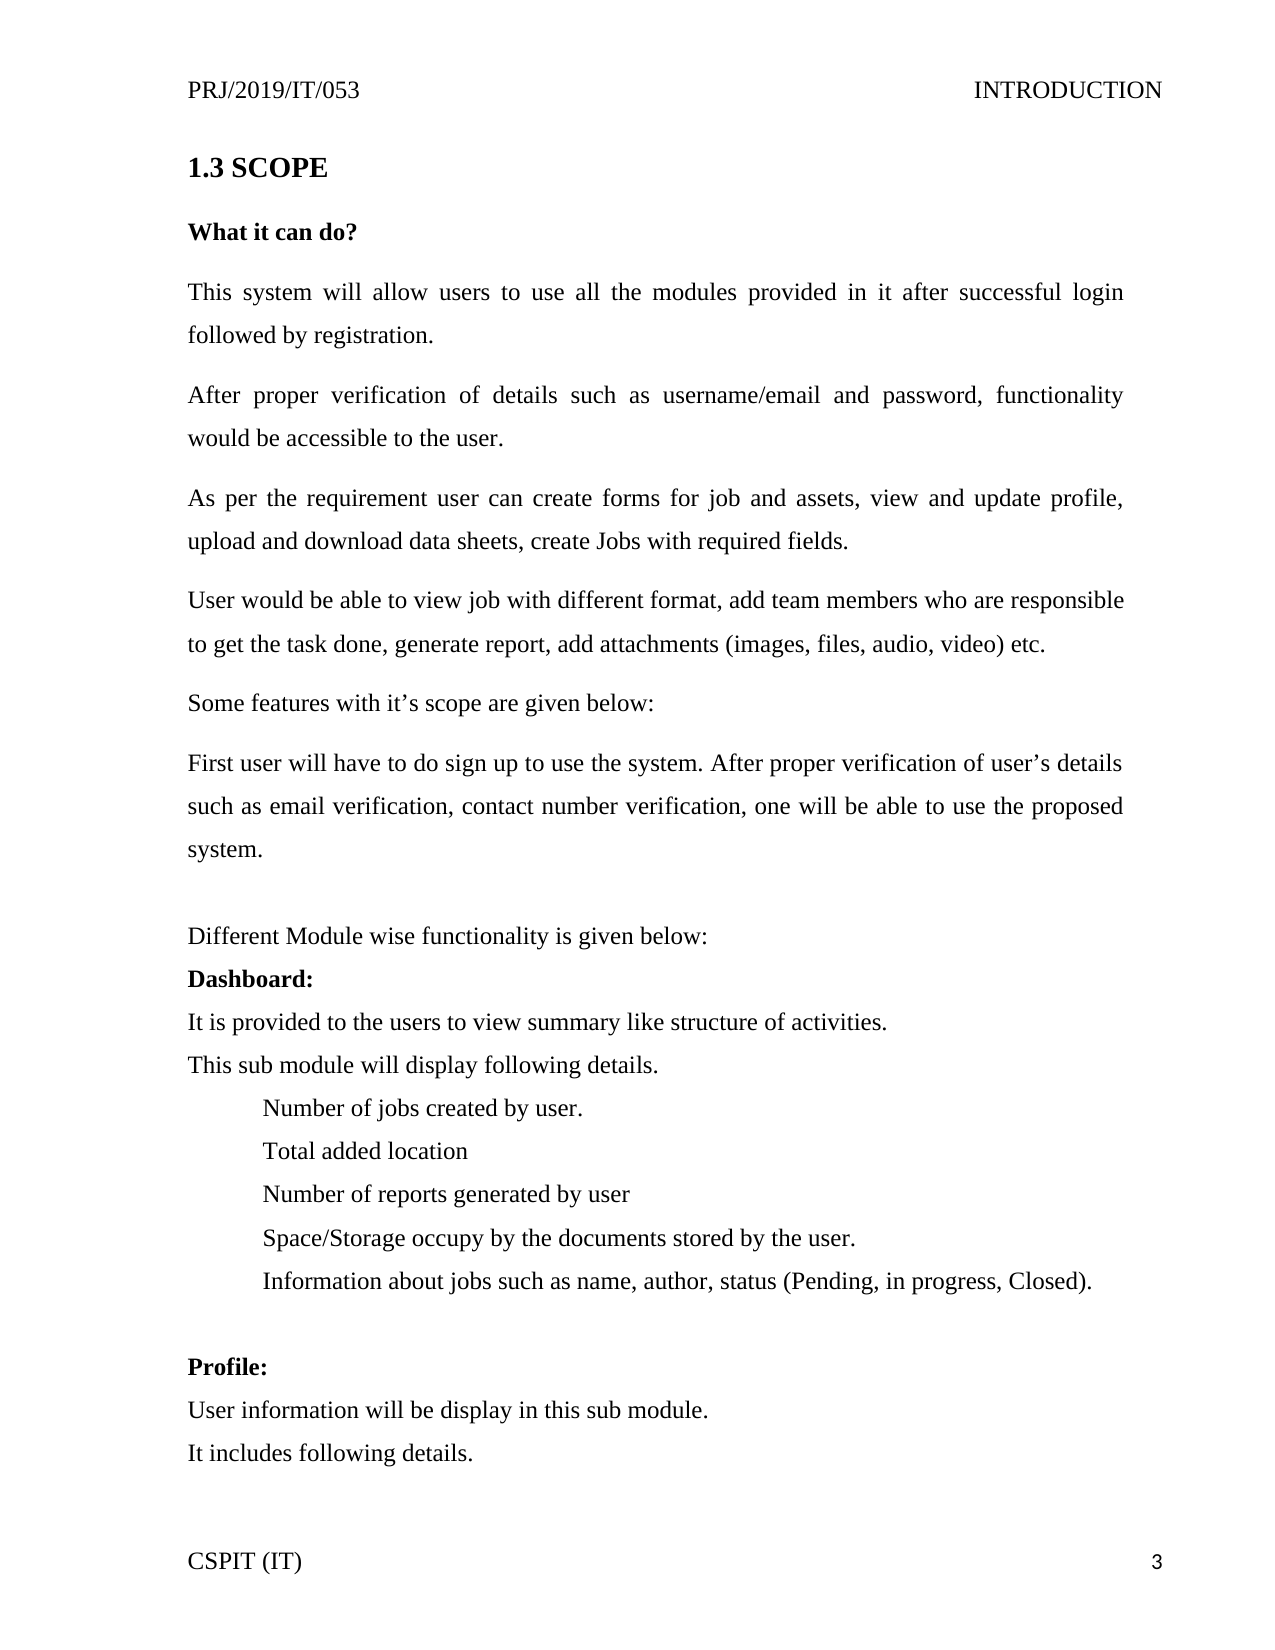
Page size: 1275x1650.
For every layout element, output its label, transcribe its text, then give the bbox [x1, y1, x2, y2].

text Total added location [262, 1136, 1125, 1165]
text User information will be display in this sub module. [187, 1395, 1125, 1424]
text It includes following details. [187, 1438, 1125, 1467]
text Number of reports generated by user [262, 1179, 1125, 1208]
text Profile: [187, 1352, 1125, 1381]
text Different Module wise functionality is given below: [187, 921, 1125, 949]
text Dashboard: [187, 964, 1125, 993]
text Number of jobs created by user. [262, 1093, 1125, 1122]
list SCOPE [187, 150, 1125, 183]
text It is provided to the users to view summary like structure of activities. [187, 1007, 1125, 1036]
text As per the requirement user can create forms for job and assets, view and update profile, upload and download data sheets, create Jobs with required fields. [187, 483, 1125, 554]
text Information about jobs such as name, author, status (Pending, in progress, Closed). [262, 1266, 1125, 1294]
text This sub module will display following details. [187, 1050, 1125, 1079]
text Some features with it’s scope are given below: [187, 688, 1125, 717]
text After proper verification of details such as username/email and password, functionality would be accessible to the user. [187, 380, 1125, 452]
text Space/Storage occupy by the documents stored by the user. [262, 1223, 1125, 1251]
text First user will have to do sign up to use the system. After proper verification of user’s details such as email verification, contact number verification, one will be able to use the proposed system. [187, 748, 1125, 863]
text User would be able to view job with different format, add team members who are responsible to get the task done, generate report, add attachments (images, files, audio, video) etc. [187, 586, 1125, 657]
text What it can do? [187, 217, 1125, 246]
text This system will allow users to use all the modules provided in it after successful login followed by registration. [187, 277, 1125, 349]
